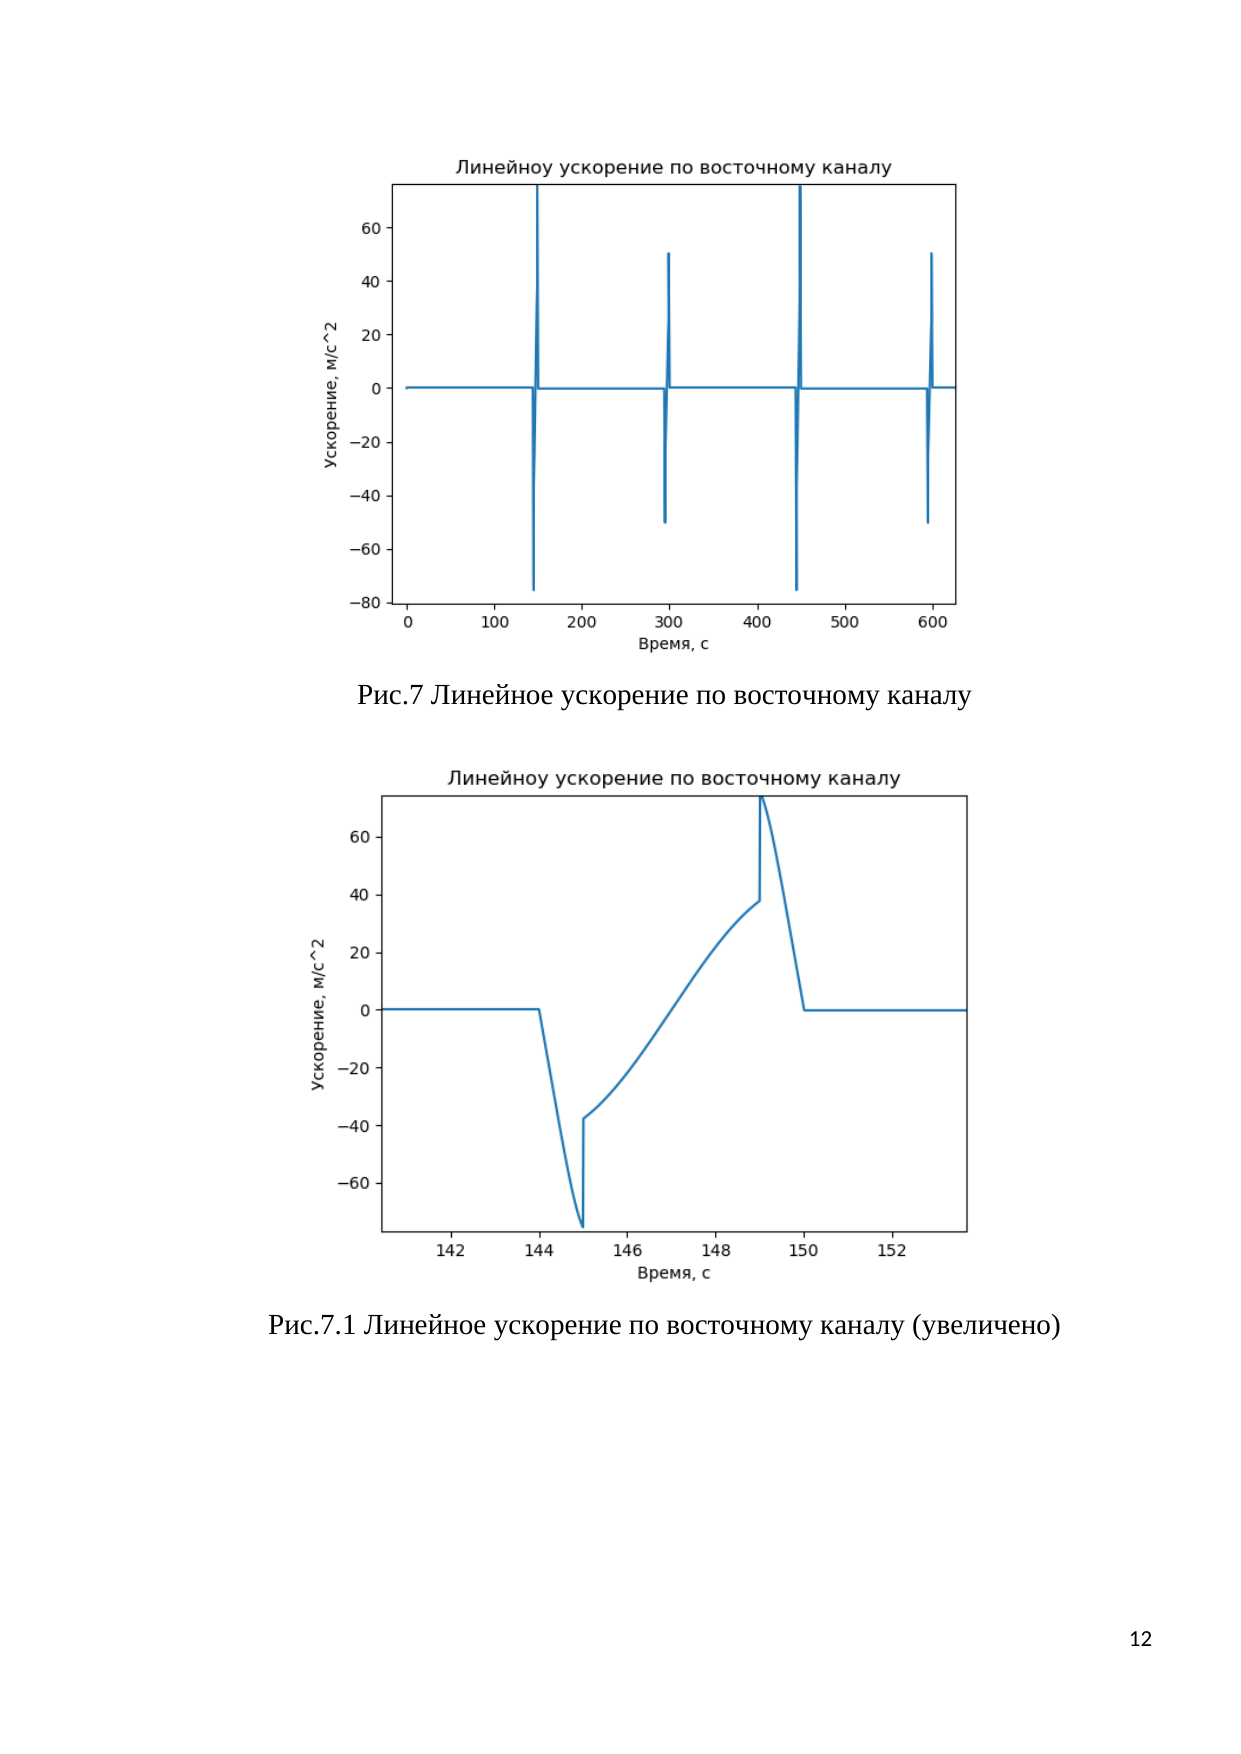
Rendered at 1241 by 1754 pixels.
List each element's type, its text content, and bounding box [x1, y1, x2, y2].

picture [287, 727, 1042, 1294]
picture [301, 118, 1028, 664]
text Рис.7.1 Линейное ускорение по восточному каналу (увеличено) [177, 1307, 1152, 1341]
text Рис.7 Линейное ускорение по восточному каналу [177, 677, 1152, 711]
